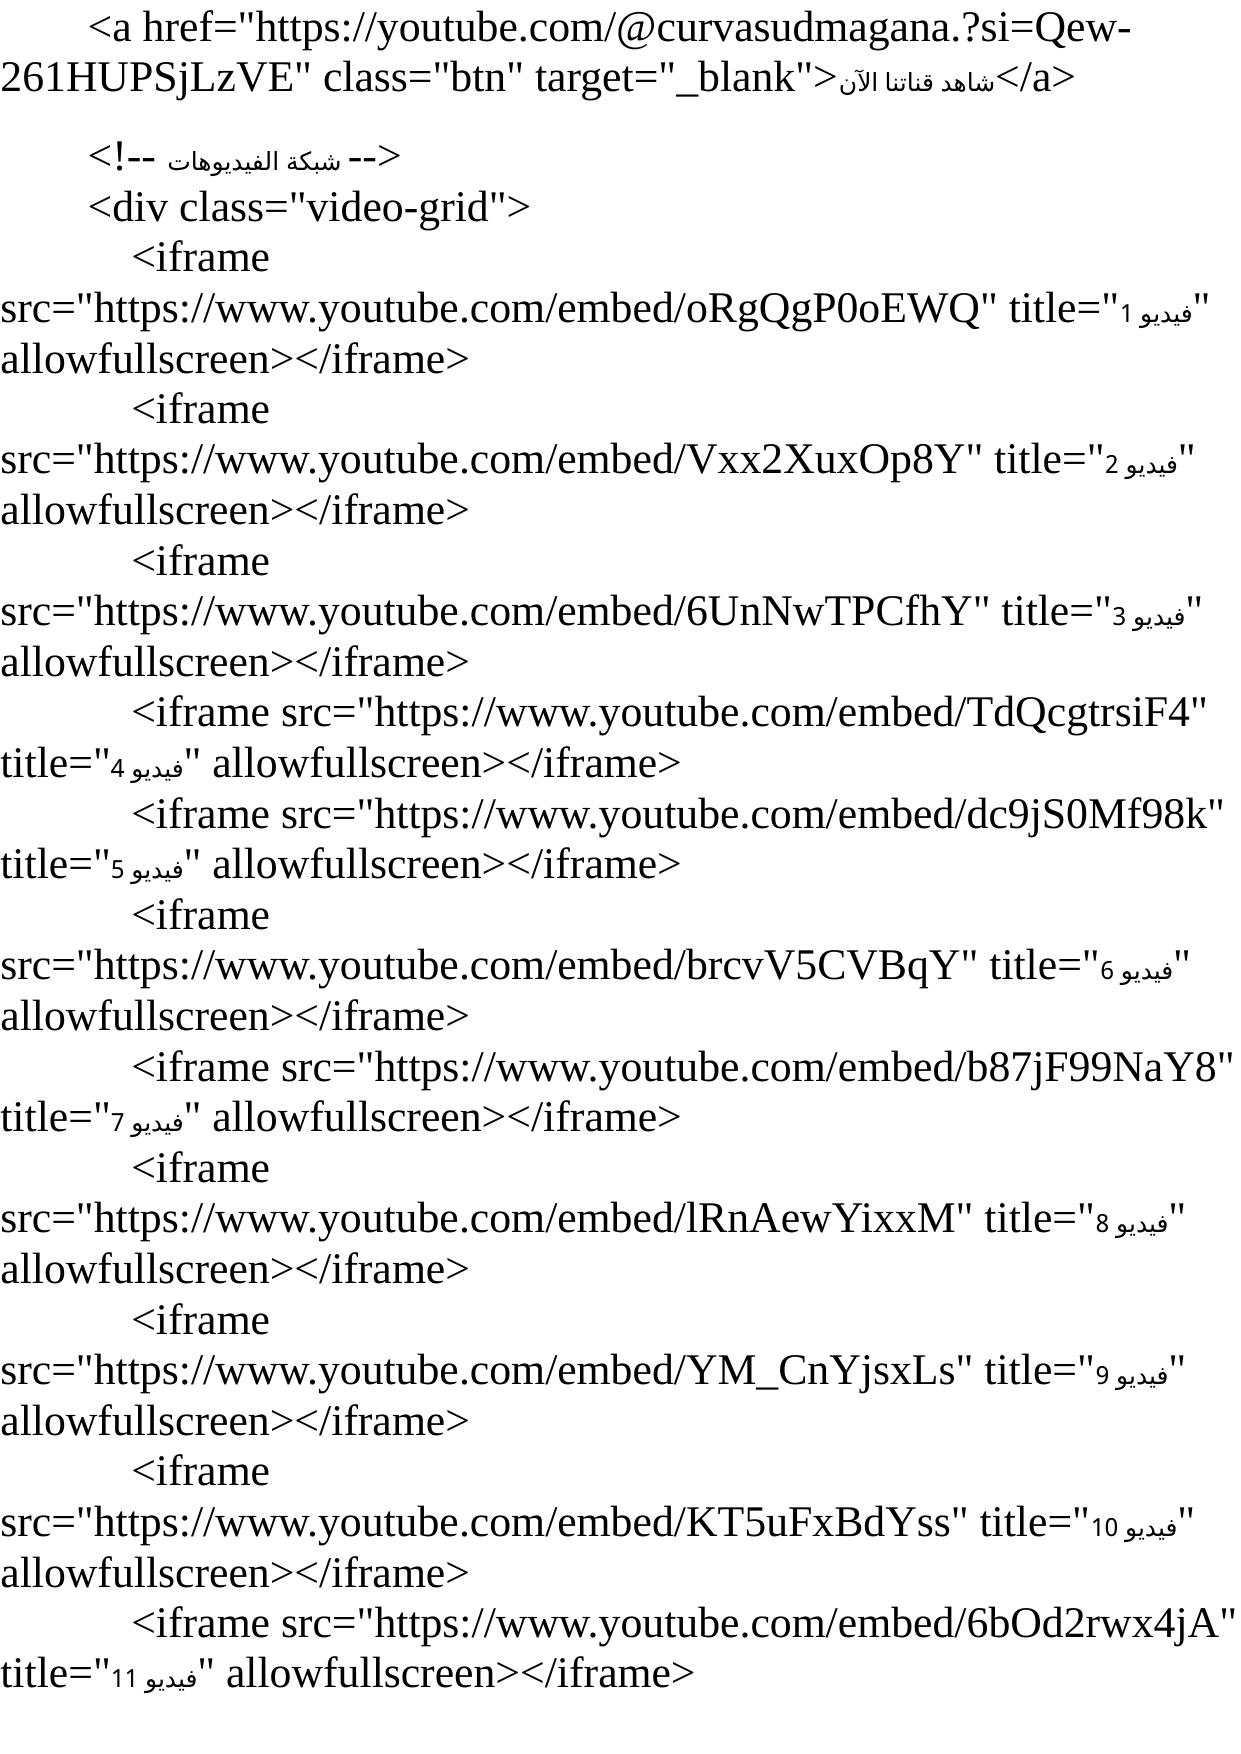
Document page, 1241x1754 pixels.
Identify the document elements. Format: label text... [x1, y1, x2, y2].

text <iframe src="https://www.youtube.com/embed/dc9jS0Mf98k" title="فيديو 5" allowfullscreen></iframe> [0, 783, 1240, 884]
text <a href="https://youtube.com/@curvasudmagana.?si=Qew-261HUPSjLzVE" class="btn" target="_blank">شاهد قناتنا الآن</a> [0, 0, 1240, 101]
text <!-- شبكة الفيديوهات --> [0, 129, 1240, 180]
text <iframe src="https://www.youtube.com/embed/b87jF99NaY8" title="فيديو 7" allowfullscreen></iframe> [0, 1035, 1240, 1136]
text <iframe src="https://www.youtube.com/embed/lRnAewYixxM" title="فيديو 8" allowfullscreen></iframe> [0, 1136, 1240, 1287]
text <iframe src="https://www.youtube.com/embed/KT5uFxBdYss" title="فيديو 10" allowfullscreen></iframe> [0, 1438, 1240, 1588]
text <iframe src="https://www.youtube.com/embed/TdQcgtrsiF4" title="فيديو 4" allowfullscreen></iframe> [0, 683, 1240, 783]
text <iframe src="https://www.youtube.com/embed/oRgQgP0oEWQ" title="فيديو 1" allowfullscreen></iframe> [0, 230, 1240, 381]
text <iframe src="https://www.youtube.com/embed/6UnNwTPCfhY" title="فيديو 3" allowfullscreen></iframe> [0, 532, 1240, 683]
text <iframe src="https://www.youtube.com/embed/6bOd2rwx4jA" title="فيديو 11" allowfullscreen></iframe> [0, 1588, 1240, 1739]
text <div class="video-grid"> [0, 180, 1240, 230]
text <iframe src="https://www.youtube.com/embed/Vxx2XuxOp8Y" title="فيديو 2" allowfullscreen></iframe> [0, 381, 1240, 532]
text <iframe src="https://www.youtube.com/embed/YM_CnYjsxLs" title="فيديو 9" allowfullscreen></iframe> [0, 1287, 1240, 1438]
text <iframe src="https://www.youtube.com/embed/brcvV5CVBqY" title="فيديو 6" allowfullscreen></iframe> [0, 884, 1240, 1035]
